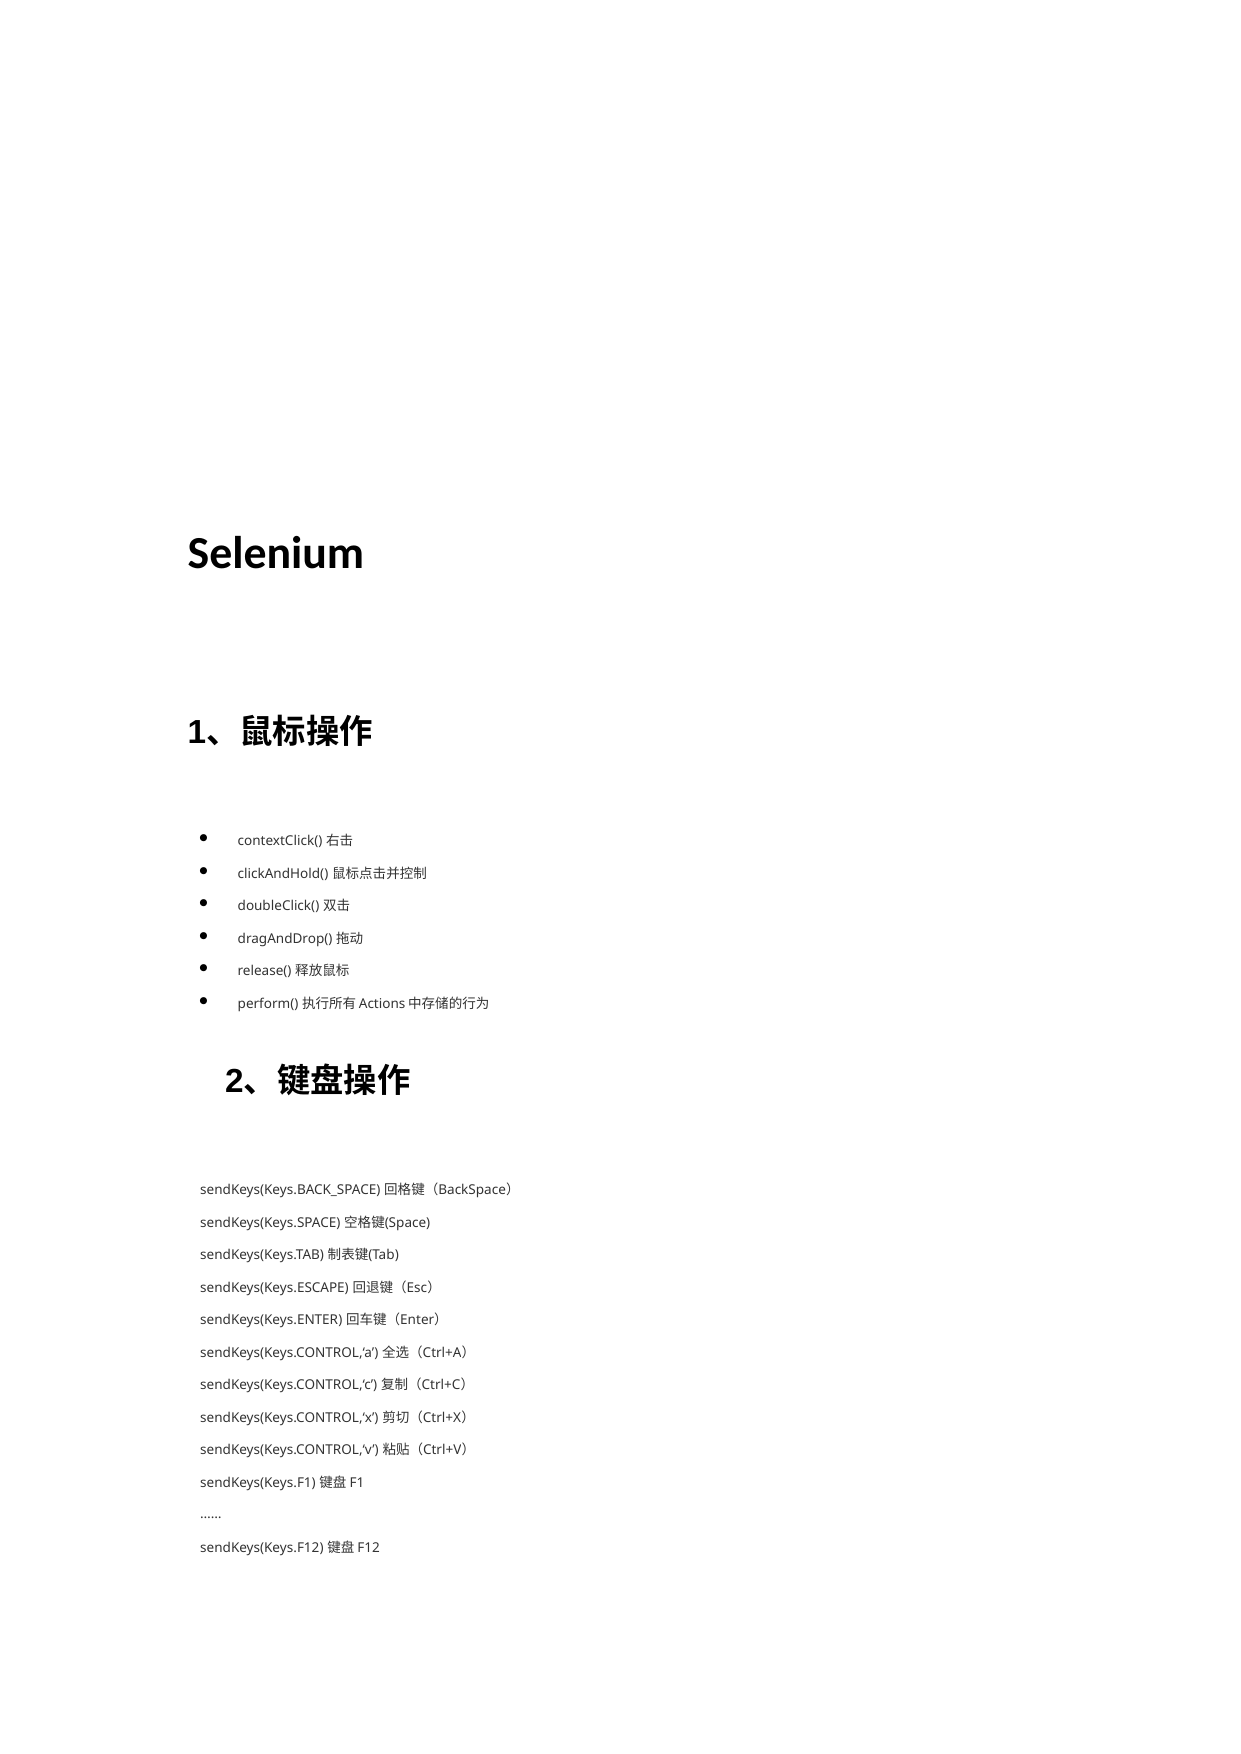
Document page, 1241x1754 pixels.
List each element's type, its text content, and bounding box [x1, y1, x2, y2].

list doubleClick() 双击 [200, 889, 1053, 921]
subtitle 2、键盘操作 [225, 1046, 1053, 1111]
list perform() 执行所有Actions中存储的行为 [200, 986, 1053, 1019]
subtitle Selenium [187, 519, 1053, 584]
subtitle 1、鼠标操作 [187, 697, 1053, 762]
list sendKeys(Keys.BACK_SPACE) 回格键（BackSpace） sendKeys(Keys.SPACE) 空格键(Space) sendKeys(Keys.TAB) 制表键(Tab) sendKeys(Keys.ESCAPE) 回退键（Esc） sendKeys(Keys.ENTER) 回车键（Enter） sendKeys(Keys.CONTROL,‘a’) 全选（Ctrl+A） sendKeys(Keys.CONTROL,‘c’) 复制（Ctrl+C） sendKeys(Keys.CONTROL,‘x’) 剪切（Ctrl+X） sendKeys(Keys.CONTROL,‘v’) 粘贴（Ctrl+V） sendKeys(Keys.F1) 键盘 F1 …… sendKeys(Keys.F12) 键盘 F12 [200, 1172, 1053, 1562]
list contextClick() 右击 [200, 824, 1053, 856]
list dragAndDrop() 拖动 [200, 921, 1053, 954]
list clickAndHold() 鼠标点击并控制 [200, 856, 1053, 889]
list release() 释放鼠标 [200, 954, 1053, 986]
